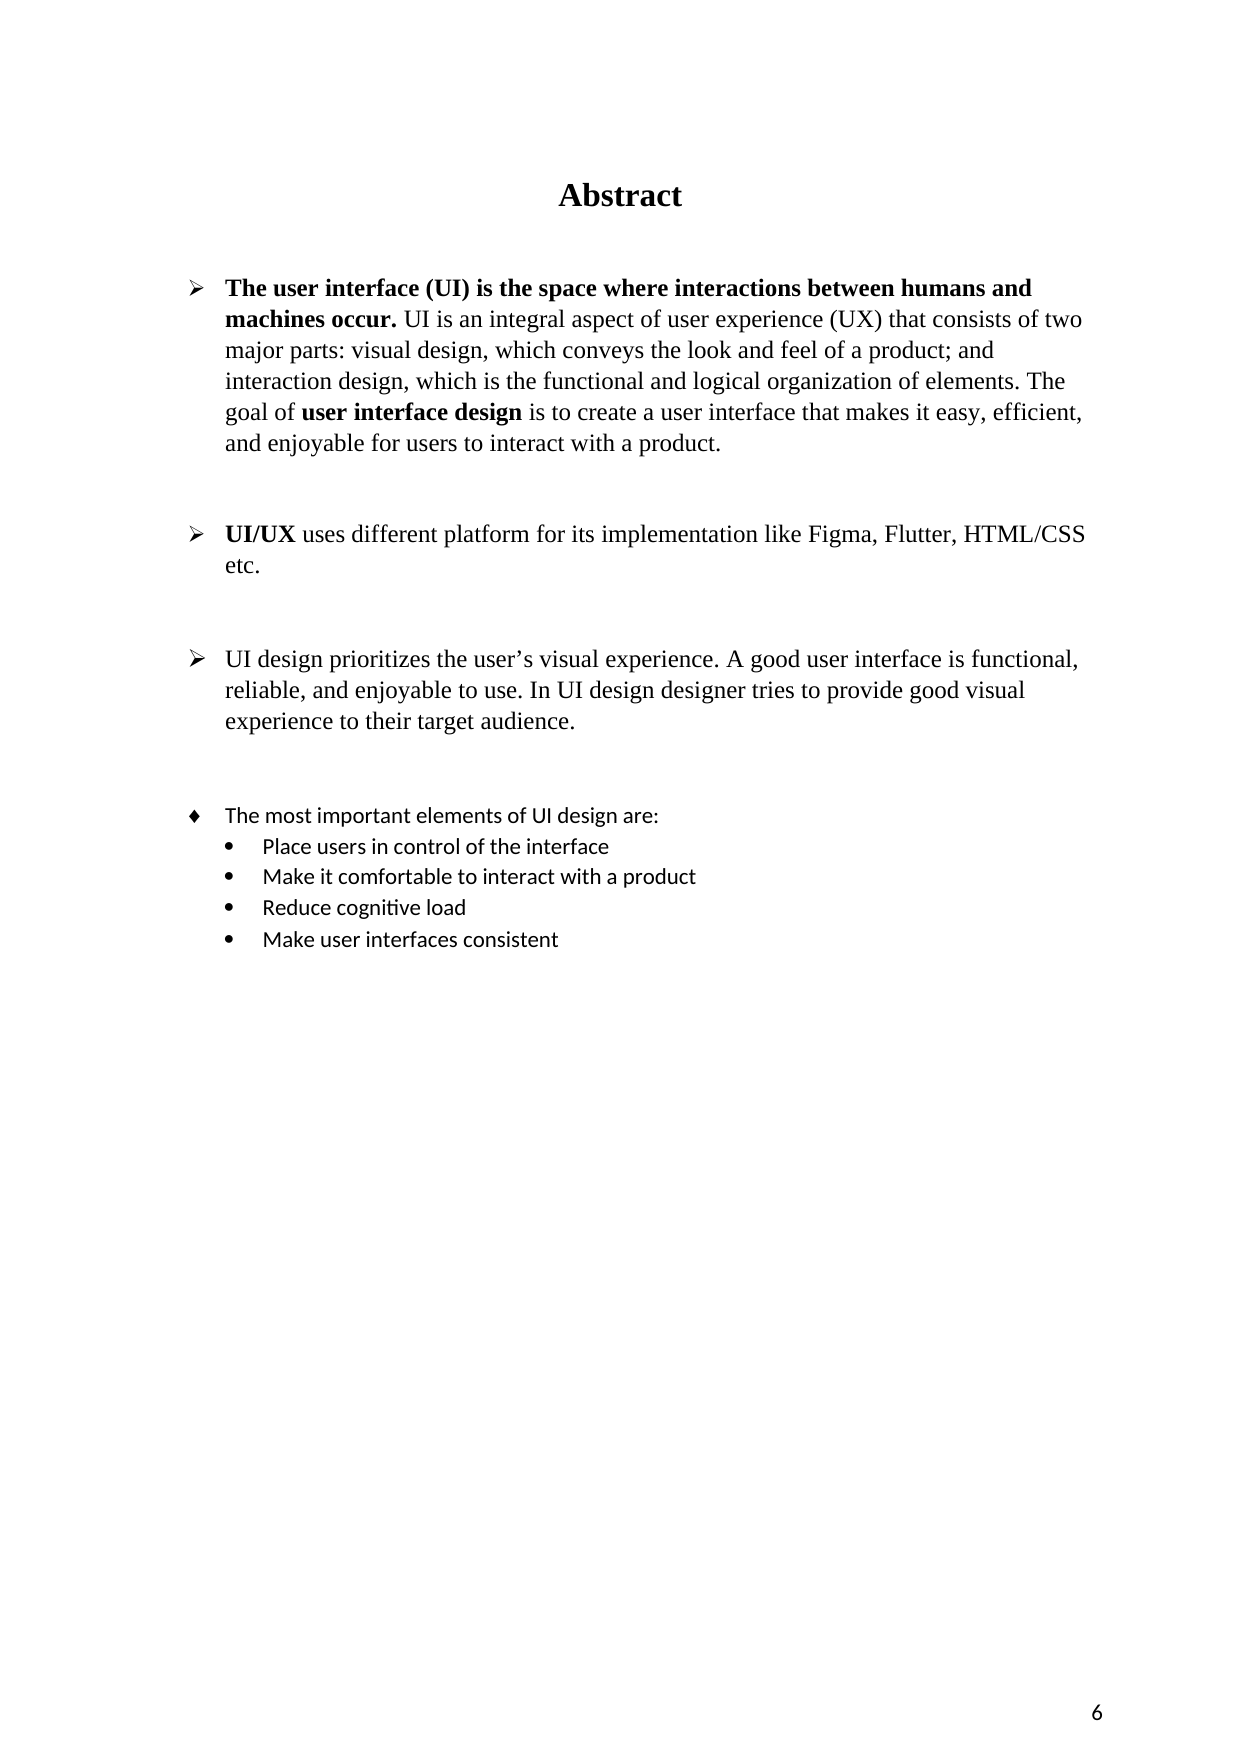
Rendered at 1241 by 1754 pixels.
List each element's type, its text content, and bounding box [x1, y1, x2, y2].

list The most important elements of UI design are: [187, 801, 1090, 830]
list Make it comfortable to interact with a product [225, 862, 1090, 890]
list UI/UX uses different platform for its implementation like Figma, Flutter, HTML/CSS etc. [187, 519, 1090, 579]
list The user interface (UI) is the space where interactions between humans and machines occur. UI is an integral aspect of user experience (UX) that consists of two major parts: visual design, which conveys the look and feel of a product; and interaction design, which is the functional and logical organization of elements. The goal of user interface design is to create a user interface that makes it easy, efficient, and enjoyable for users to interact with a product. [187, 273, 1090, 457]
subtitle Abstract [150, 175, 1090, 213]
list UI design prioritizes the user’s visual experience. A good user interface is functional, reliable, and enjoyable to use. In UI design designer tries to provide good visual experience to their target audience. [187, 644, 1090, 735]
list Reduce cognitive load [225, 893, 1090, 921]
list Place users in control of the interface [225, 832, 1090, 860]
list Make user interfaces consistent [225, 925, 1090, 953]
